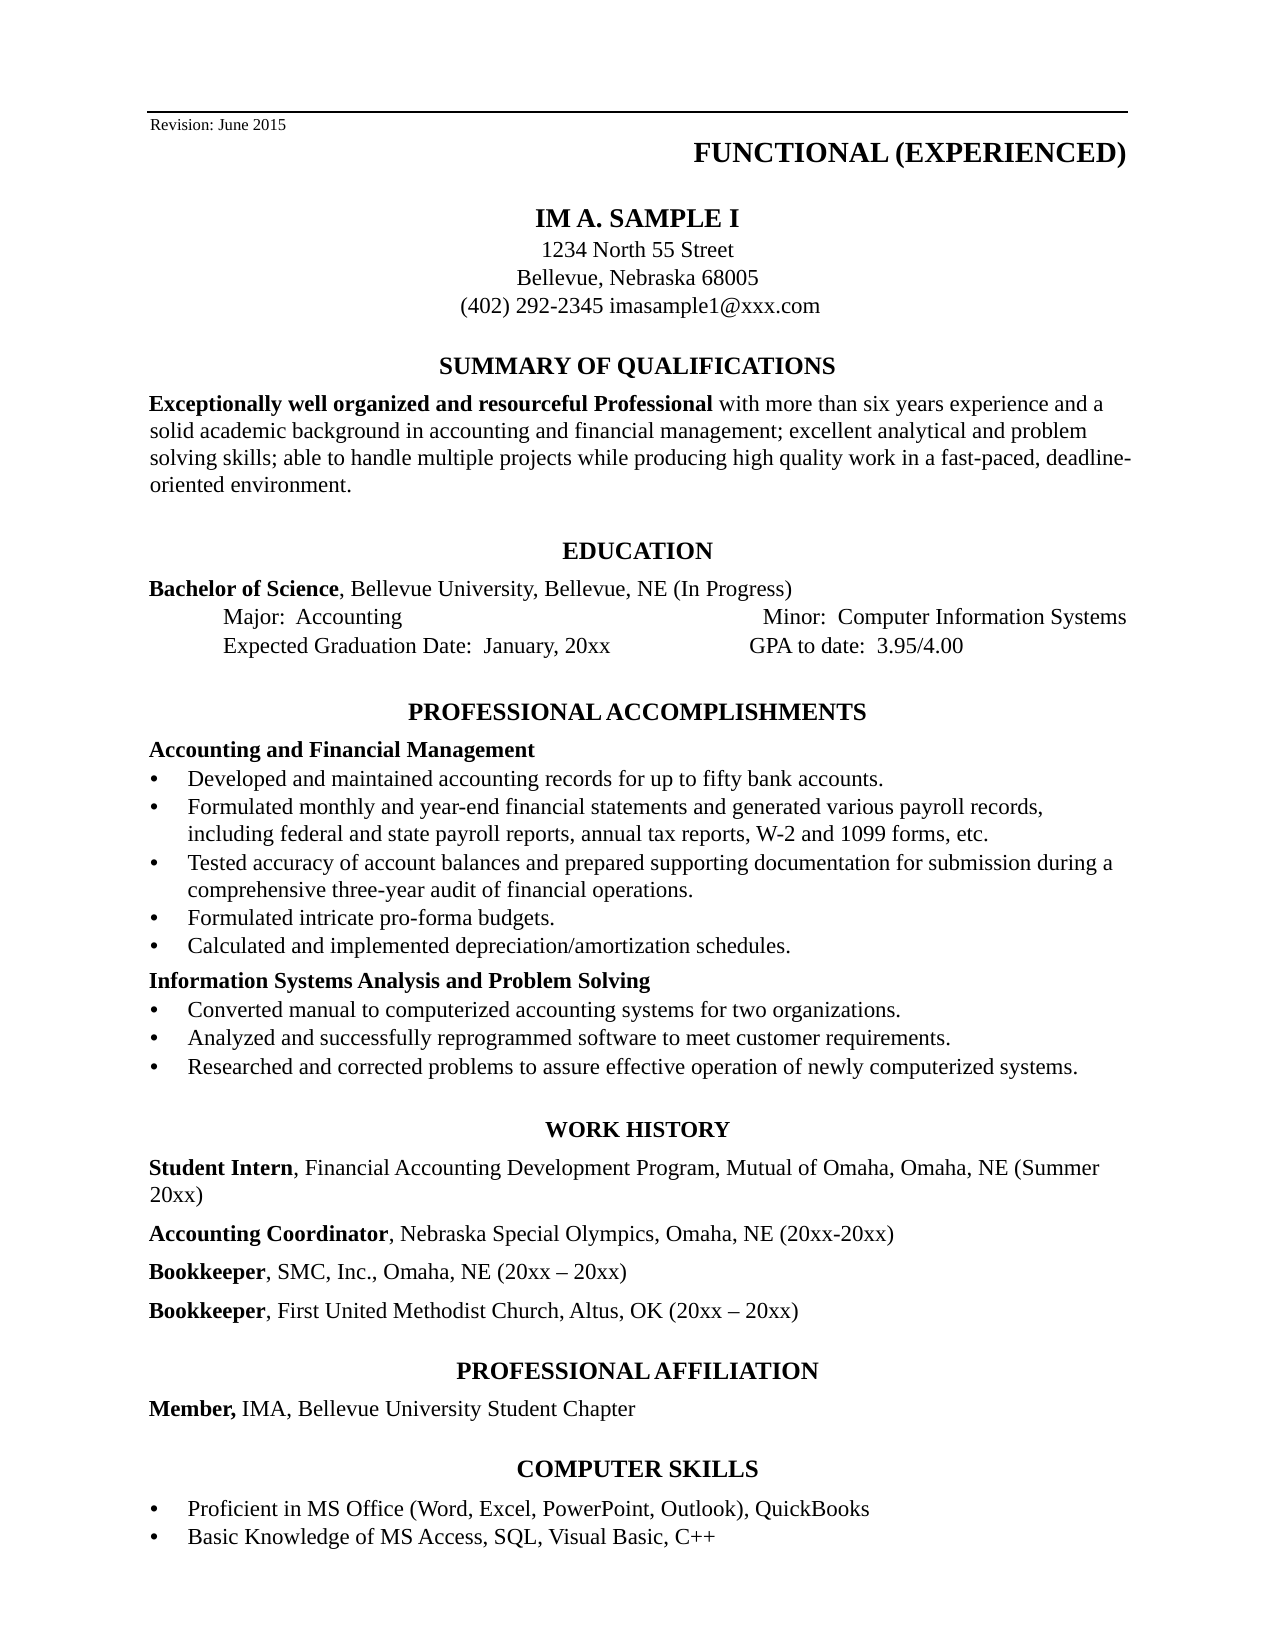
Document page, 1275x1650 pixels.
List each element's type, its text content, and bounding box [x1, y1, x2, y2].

text Member, IMA, Bellevue University Student Chapter [148, 1395, 1132, 1421]
list Researched and corrected problems to assure effective operation of newly computerized systems. [150, 1053, 1132, 1079]
text PROFESSIONAL AFFILIATION [167, 1356, 1108, 1385]
subtitle IM A. SAMPLE I [150, 202, 1124, 233]
text 1234 North 55 Street [460, 236, 815, 262]
text Bookkeeper, First United Methodist Church, Altus, OK (20xx – 20xx) [148, 1297, 1132, 1323]
text Student Intern, Financial Accounting Development Program, Mutual of Omaha, Omaha, NE (Summer 20xx) [148, 1154, 1103, 1208]
subtitle SUMMARY OF QUALIFICATIONS [167, 351, 1108, 380]
text Accounting and Financial Management [148, 736, 1132, 763]
list Calculated and implemented depreciation/amortization schedules. [150, 932, 1132, 959]
list Proficient in MS Office (Word, Excel, PowerPoint, Outlook), QuickBooks [150, 1495, 1132, 1521]
subtitle EDUCATION [167, 536, 1108, 565]
text Bachelor of Science, Bellevue University, Bellevue, NE (In Progress) [148, 575, 1132, 602]
text Bookkeeper, SMC, Inc., Omaha, NE (20xx – 20xx) [148, 1258, 1132, 1285]
list Basic Knowledge of MS Access, SQL, Visual Basic, C++ [150, 1523, 1132, 1549]
text Expected Graduation Date: January, 20xx GPA to date: 3.95/4.00 [148, 632, 1132, 658]
list Converted manual to computerized accounting systems for two organizations. [150, 996, 1132, 1022]
text Major: Accounting Minor: Computer Information Systems [148, 603, 1132, 630]
text Exceptionally well organized and resourceful Professional with more than six years experience and a solid academic background in accounting and financial management; excellent analytical and problem solving skills; able to handle multiple projects while producing high quality work in a fast-paced, deadline-oriented environment. [148, 390, 1132, 497]
subtitle FUNCTIONAL (EXPERIENCED) [150, 135, 1127, 168]
list Developed and maintained accounting records for up to fifty bank accounts. [150, 765, 1132, 791]
text Information Systems Analysis and Problem Solving [148, 967, 1132, 994]
text (402) 292-2345 imasample1@xxx.com [460, 292, 821, 318]
text Revision: June 2015 [150, 106, 1132, 133]
text WORK HISTORY [150, 1116, 1125, 1143]
text Bellevue, Nebraska 68005 [460, 264, 815, 290]
list Tested accuracy of account balances and prepared supporting documentation for submission during a comprehensive three-year audit of financial operations. [150, 848, 1132, 902]
subtitle PROFESSIONAL ACCOMPLISHMENTS [167, 697, 1108, 726]
text Accounting Coordinator, Nebraska Special Olympics, Omaha, NE (20xx-20xx) [148, 1220, 1132, 1247]
list Formulated intricate pro-forma budgets. [150, 904, 1132, 930]
subtitle COMPUTER SKILLS [167, 1454, 1108, 1483]
list Formulated monthly and year-end financial statements and generated various payroll records, including federal and state payroll reports, annual tax reports, W-2 and 1099 forms, etc. [150, 793, 1132, 847]
list Analyzed and successfully reprogrammed software to meet customer requirements. [150, 1024, 1132, 1051]
